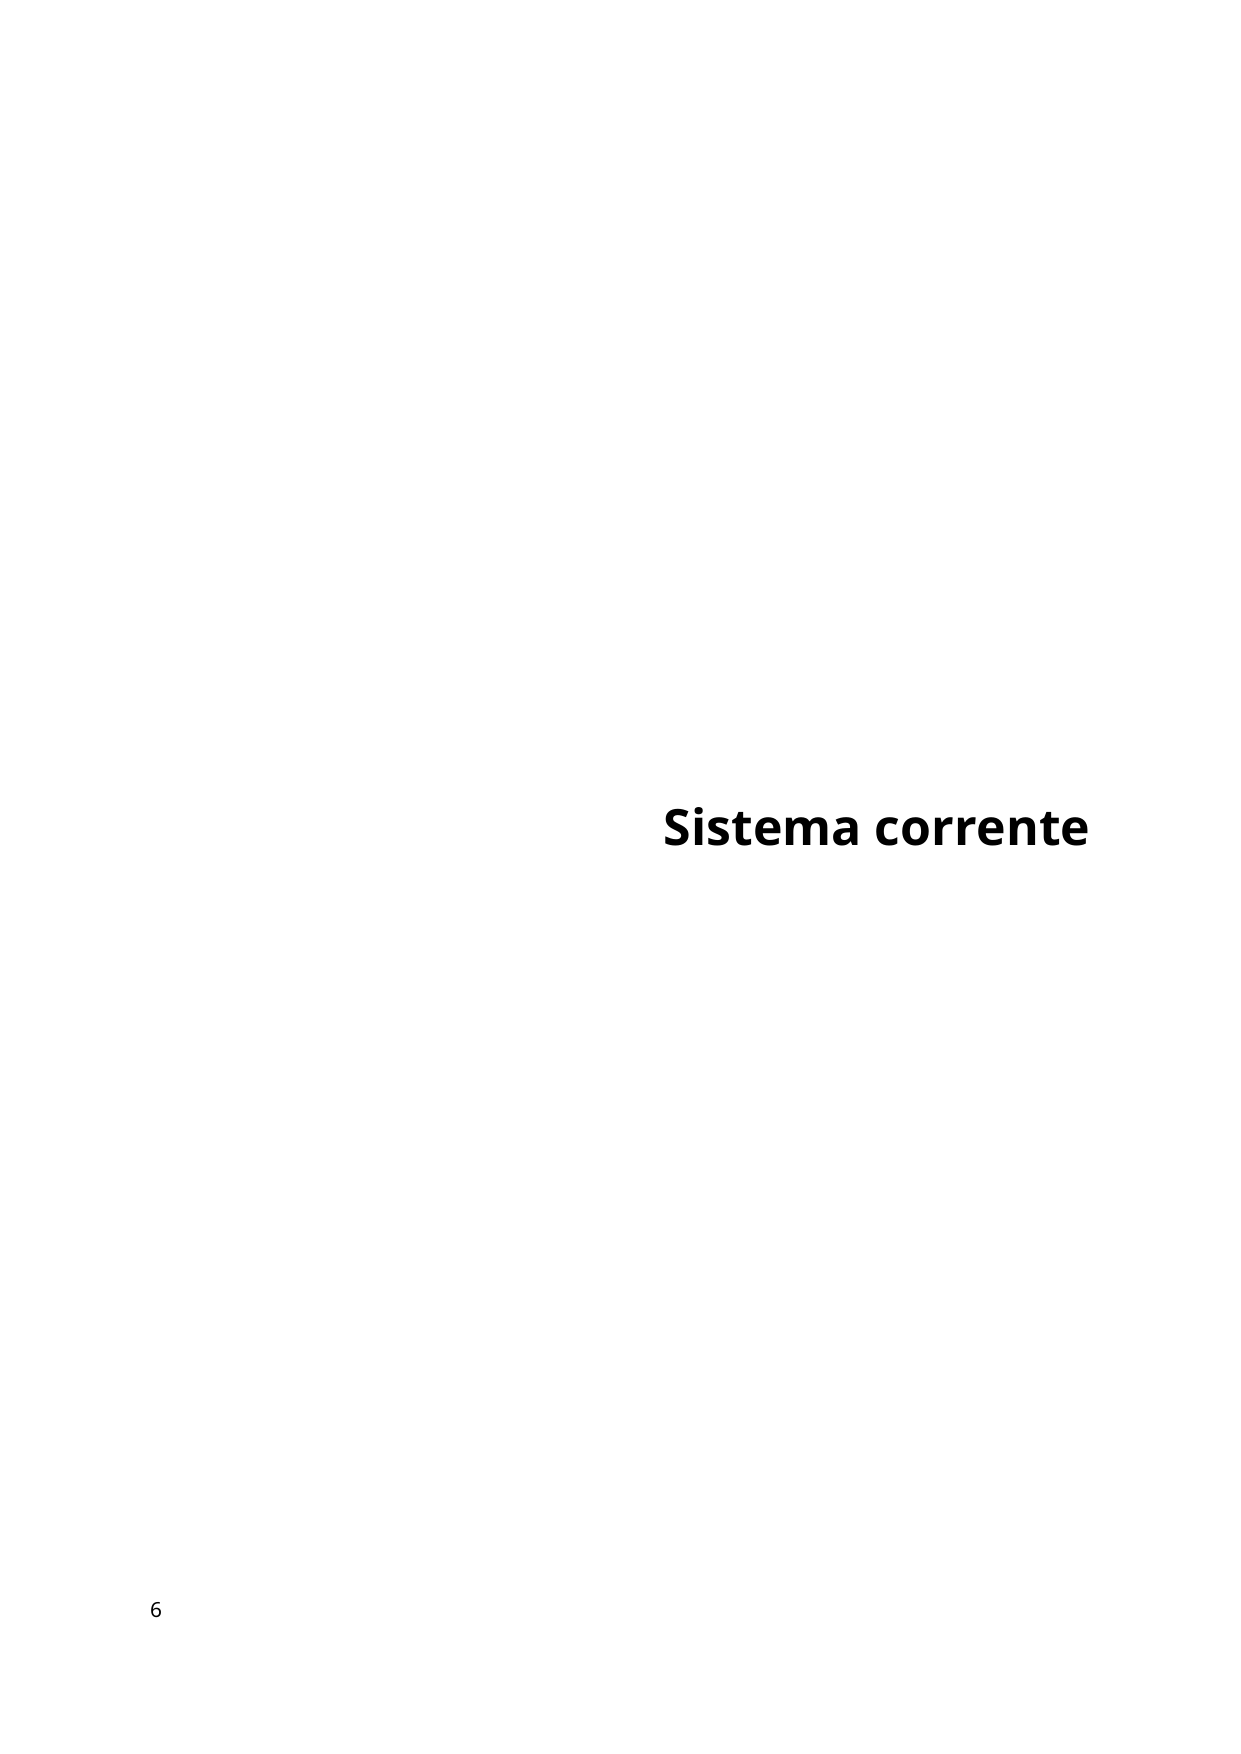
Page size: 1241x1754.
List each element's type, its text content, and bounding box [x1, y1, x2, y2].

text Sistema corrente [150, 792, 1090, 860]
